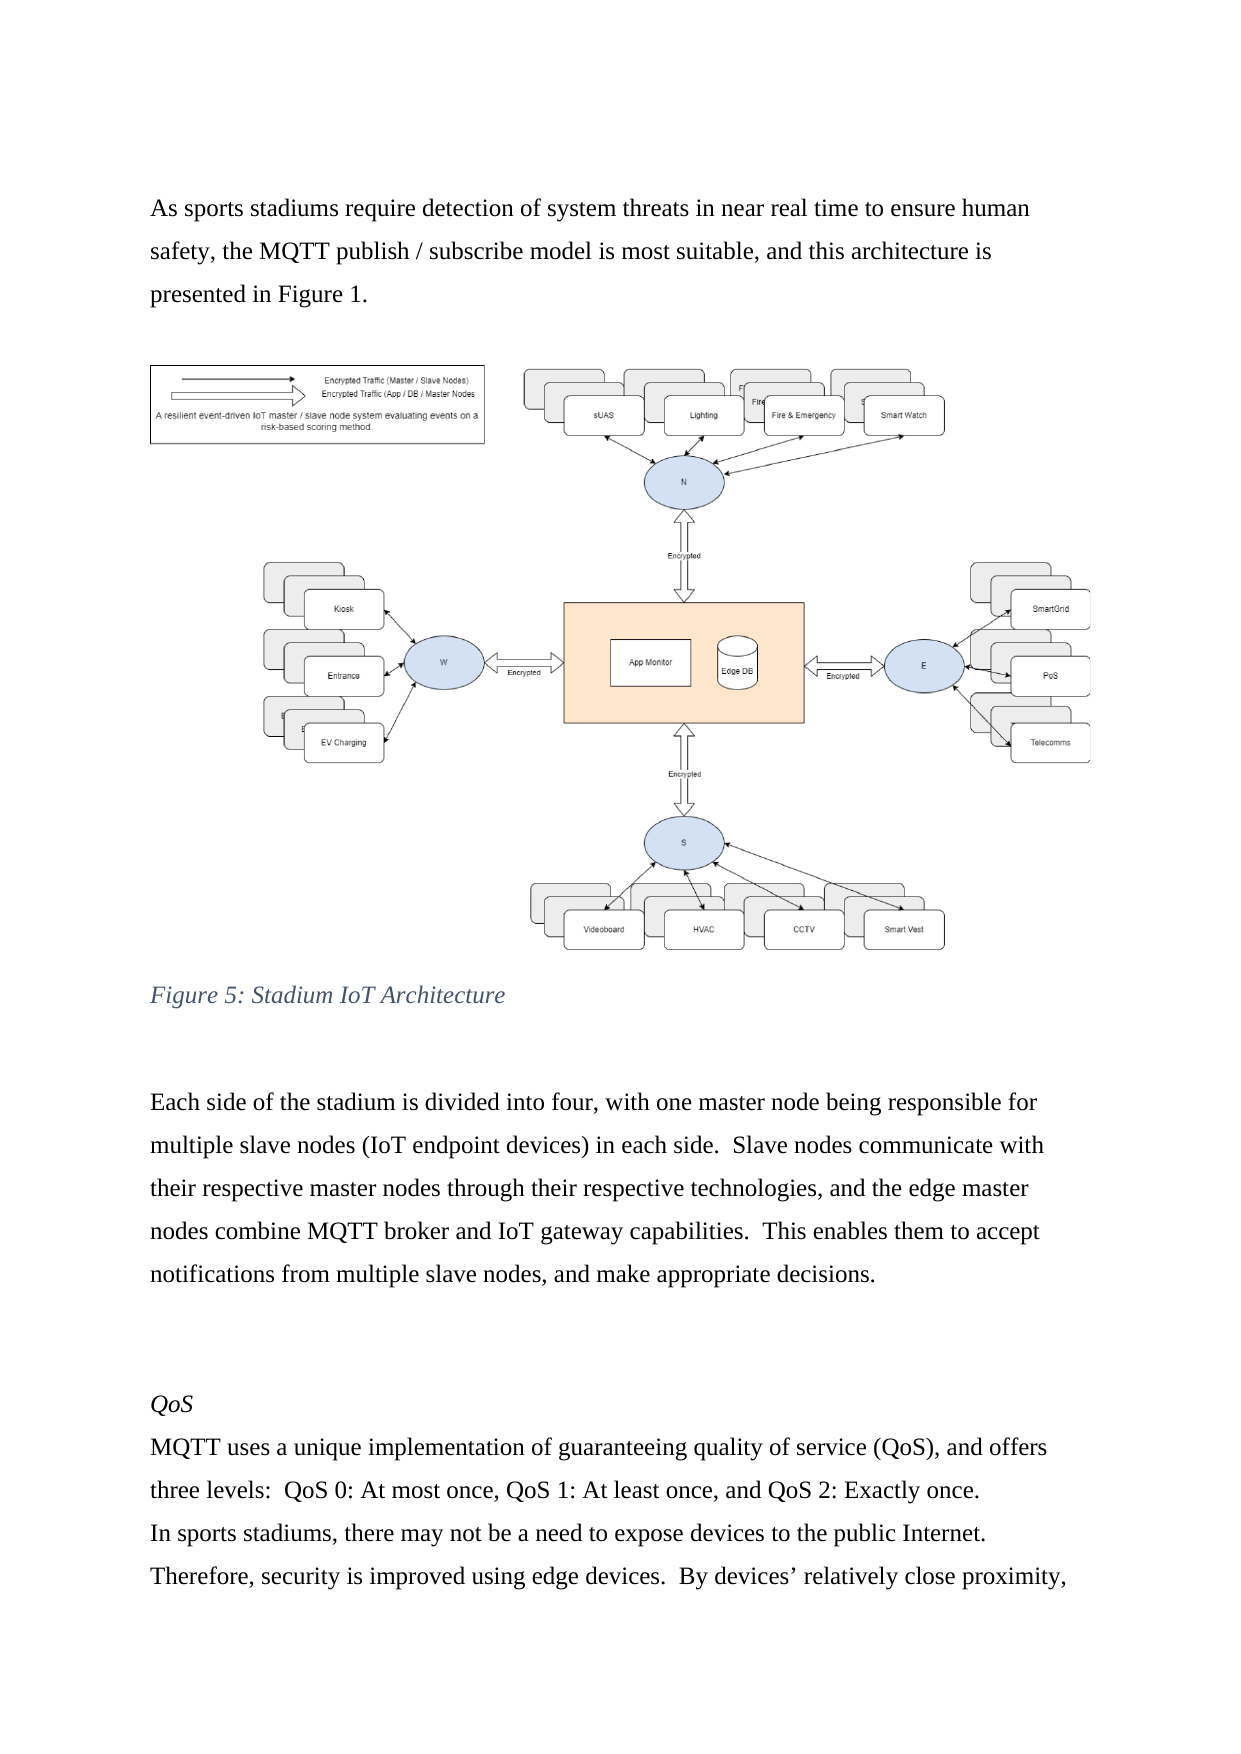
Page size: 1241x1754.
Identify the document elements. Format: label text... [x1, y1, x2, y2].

text Figure 5: Stadium IoT Architecture [150, 980, 1090, 1009]
text QoS [150, 1389, 1090, 1418]
text MQTT uses a unique implementation of guaranteeing quality of service (QoS), and offers three levels: QoS 0: At most once, QoS 1: At least once, and QoS 2: Exactly once. [150, 1432, 1090, 1504]
text Each side of the stadium is divided into four, with one master node being responsible for multiple slave nodes (IoT endpoint devices) in each side. Slave nodes communicate with their respective master nodes through their respective technologies, and the edge master nodes combine MQTT broker and IoT gateway capabilities. This enables them to accept notifications from multiple slave nodes, and make appropriate decisions. [150, 1087, 1090, 1288]
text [150, 1518, 1090, 1590]
picture [150, 365, 1091, 950]
text As sports stadiums require detection of system threats in near real time to ensure human safety, the MQTT publish / subscribe model is most suitable, and this architecture is presented in Figure 1. [150, 193, 1090, 308]
